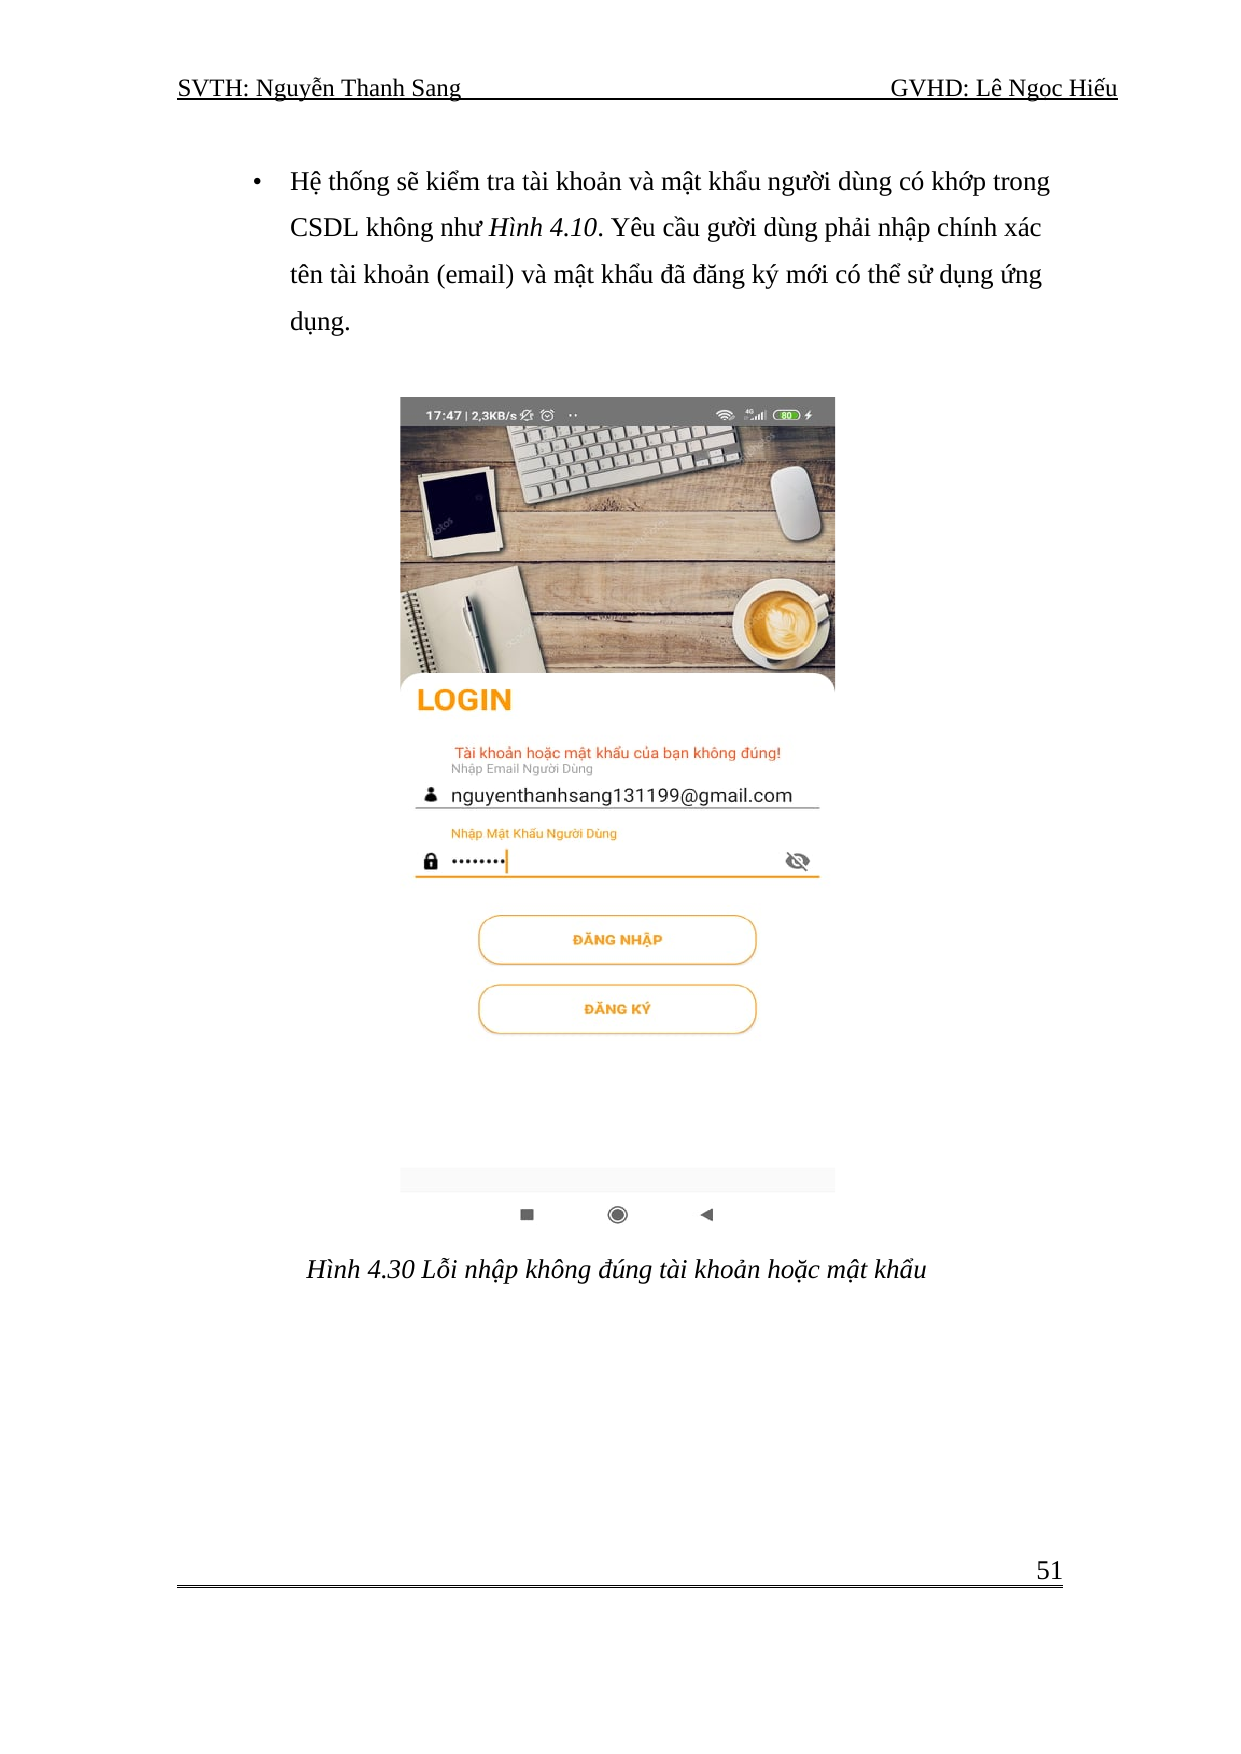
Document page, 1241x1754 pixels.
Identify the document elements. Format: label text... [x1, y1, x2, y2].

picture [400, 397, 836, 1238]
list Hệ thống sẽ kiểm tra tài khoản và mật khẩu người dùng có khớp trong CSDL không như Hình 4.10. Yêu cầu gười dùng phải nhập chính xác tên tài khoản (email) và mật khẩu đã đăng ký mới có thể sử dụng ứng dụng. [252, 164, 1058, 336]
